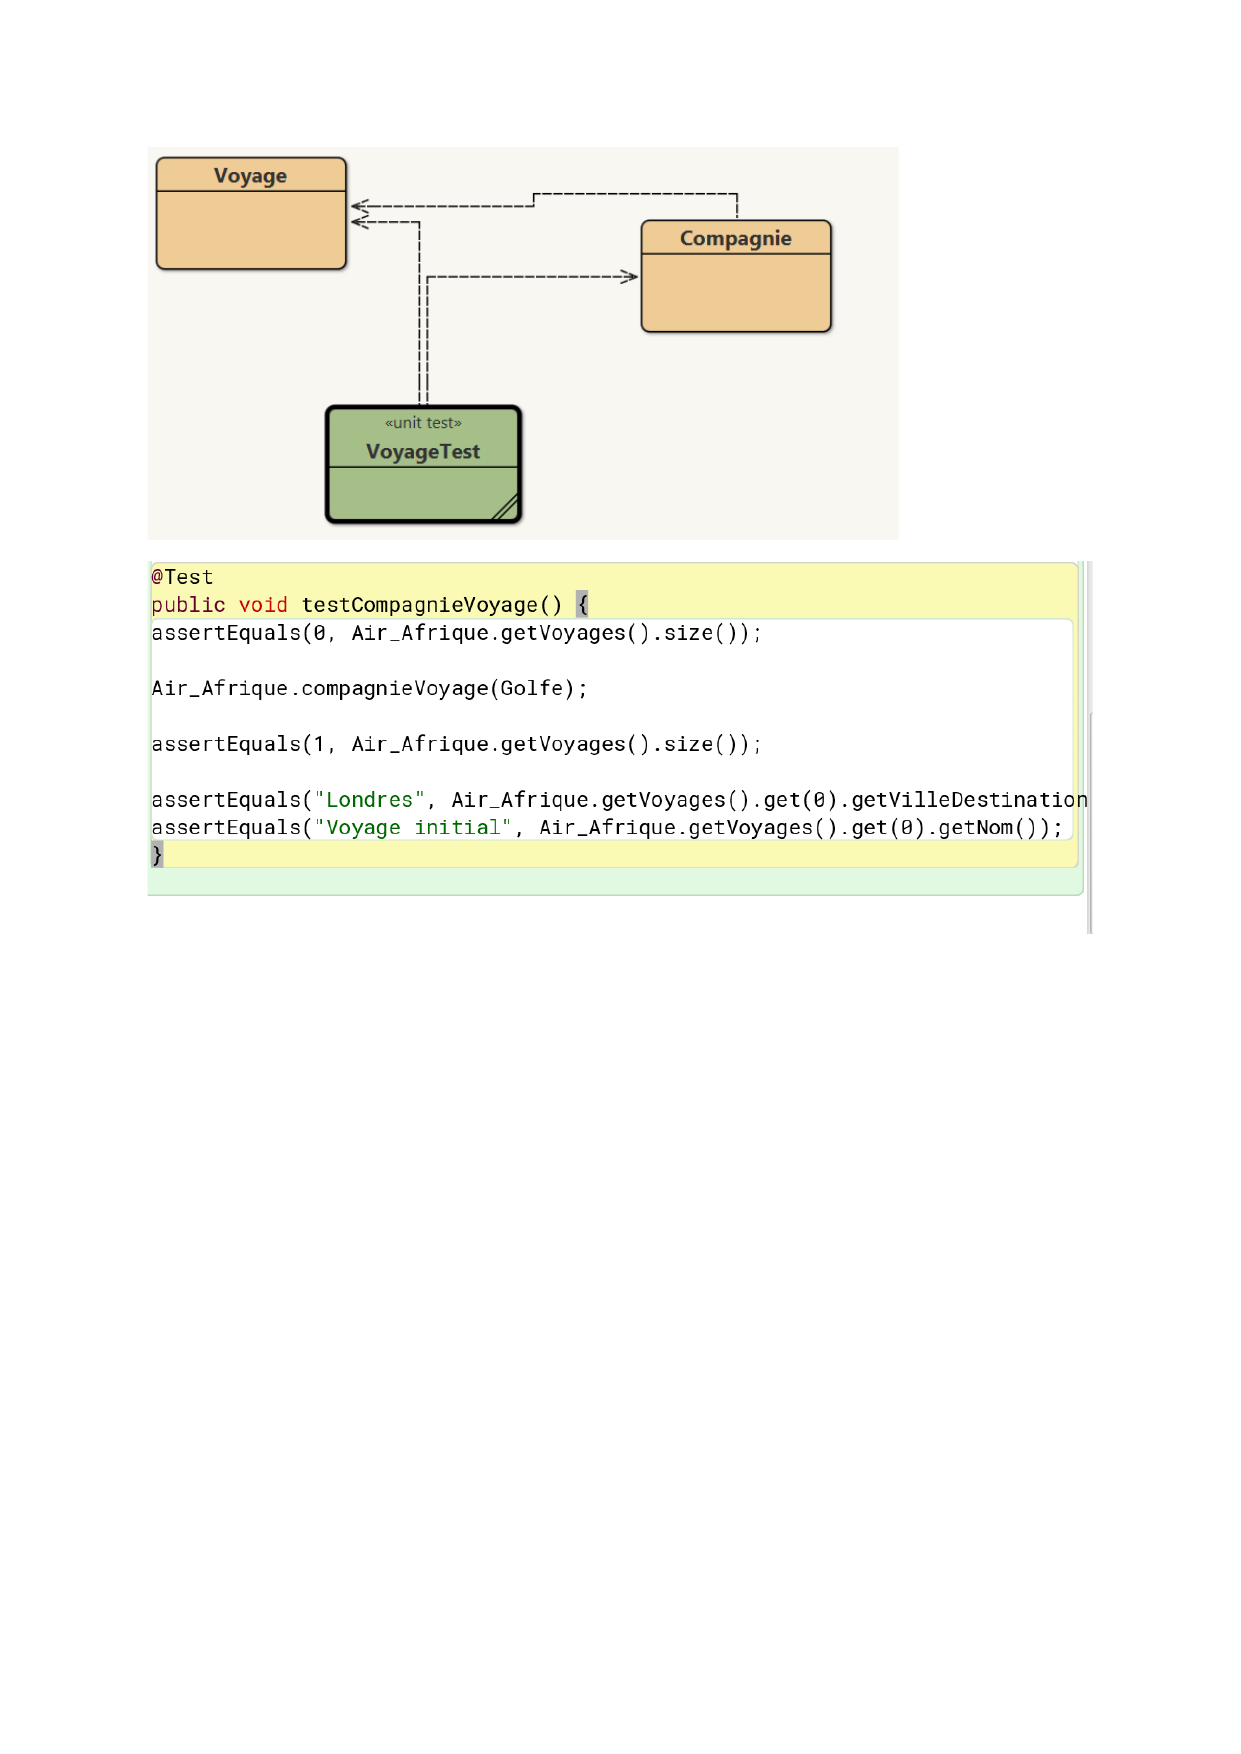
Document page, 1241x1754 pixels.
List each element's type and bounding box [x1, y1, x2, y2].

picture [147, 147, 899, 540]
picture [147, 561, 1093, 934]
